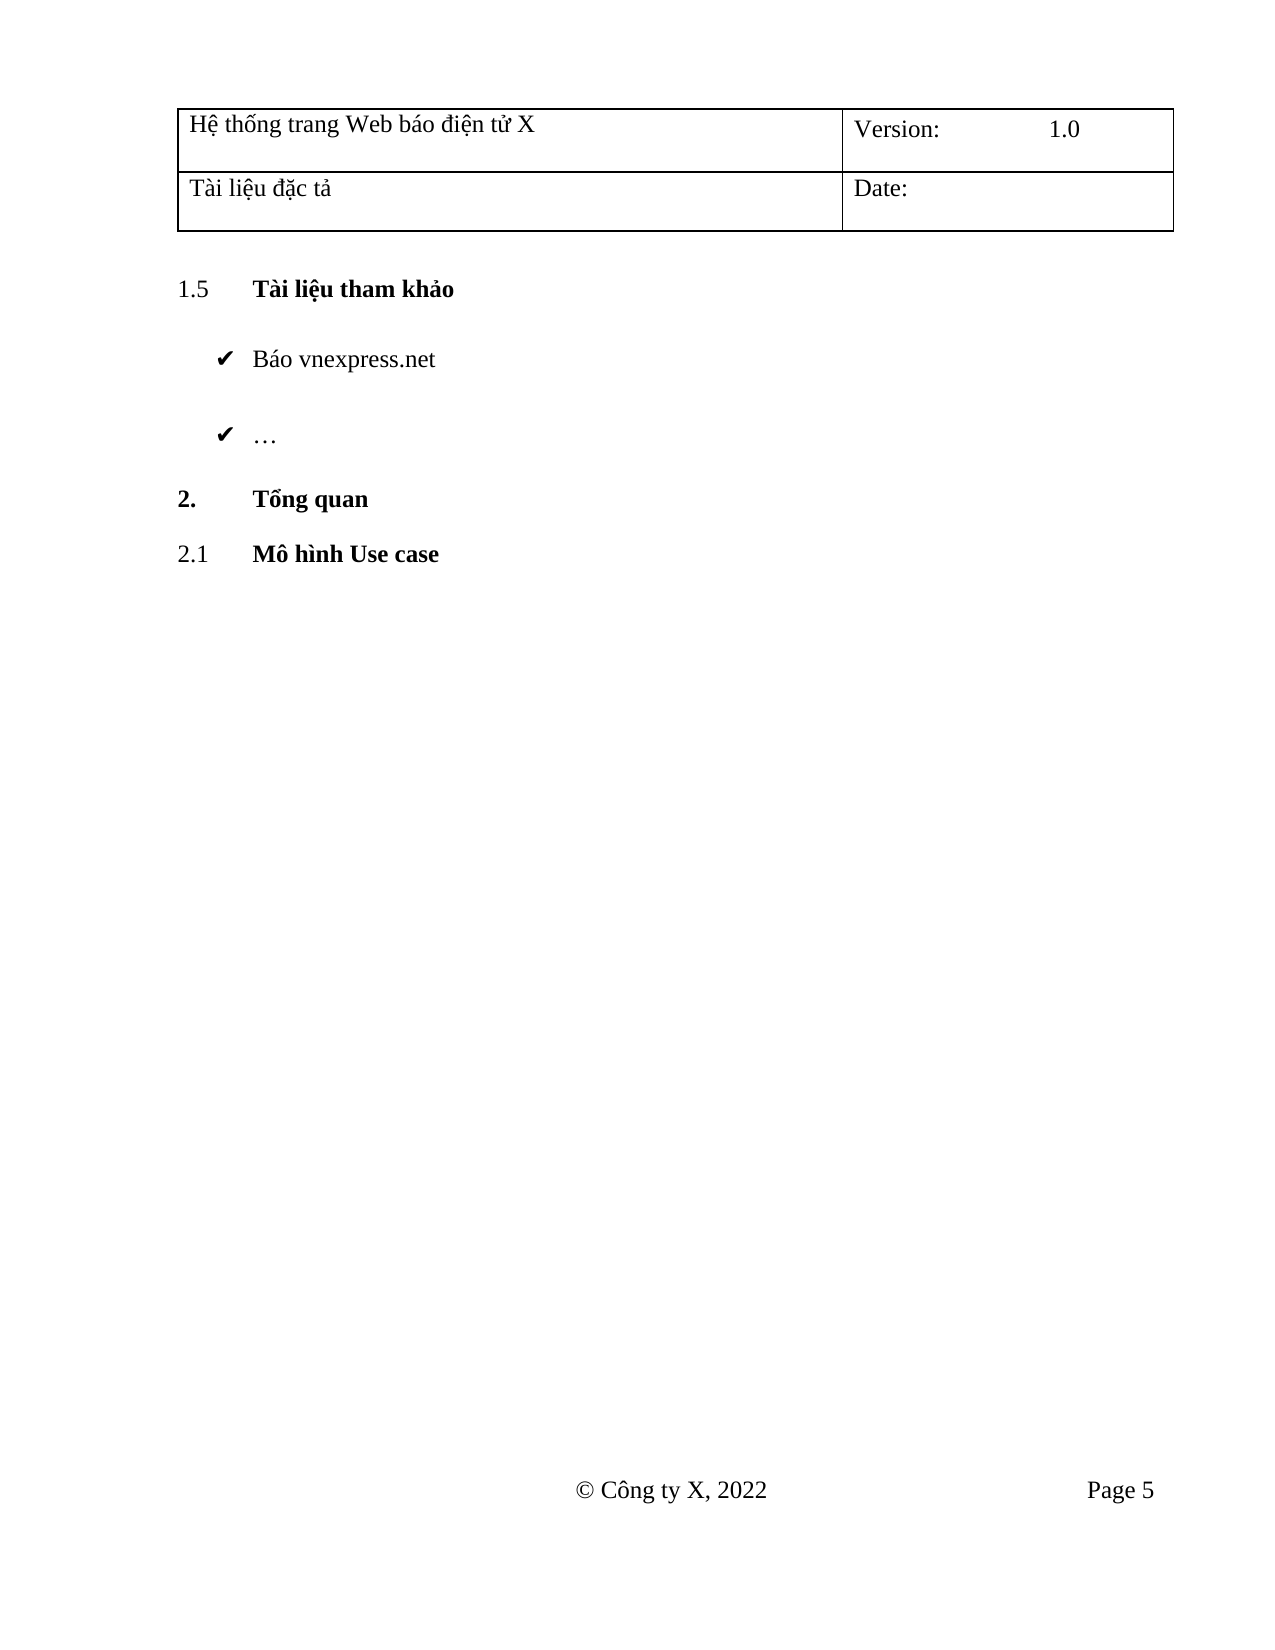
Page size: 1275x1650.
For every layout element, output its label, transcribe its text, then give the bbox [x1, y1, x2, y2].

subtitle Tổng quan [177, 484, 1186, 513]
subtitle Tài liệu tham khảo [177, 274, 1186, 303]
list … [215, 407, 1186, 458]
list Mô hình Use case [177, 539, 1186, 568]
list Báo vnexpress.net [215, 330, 1186, 381]
